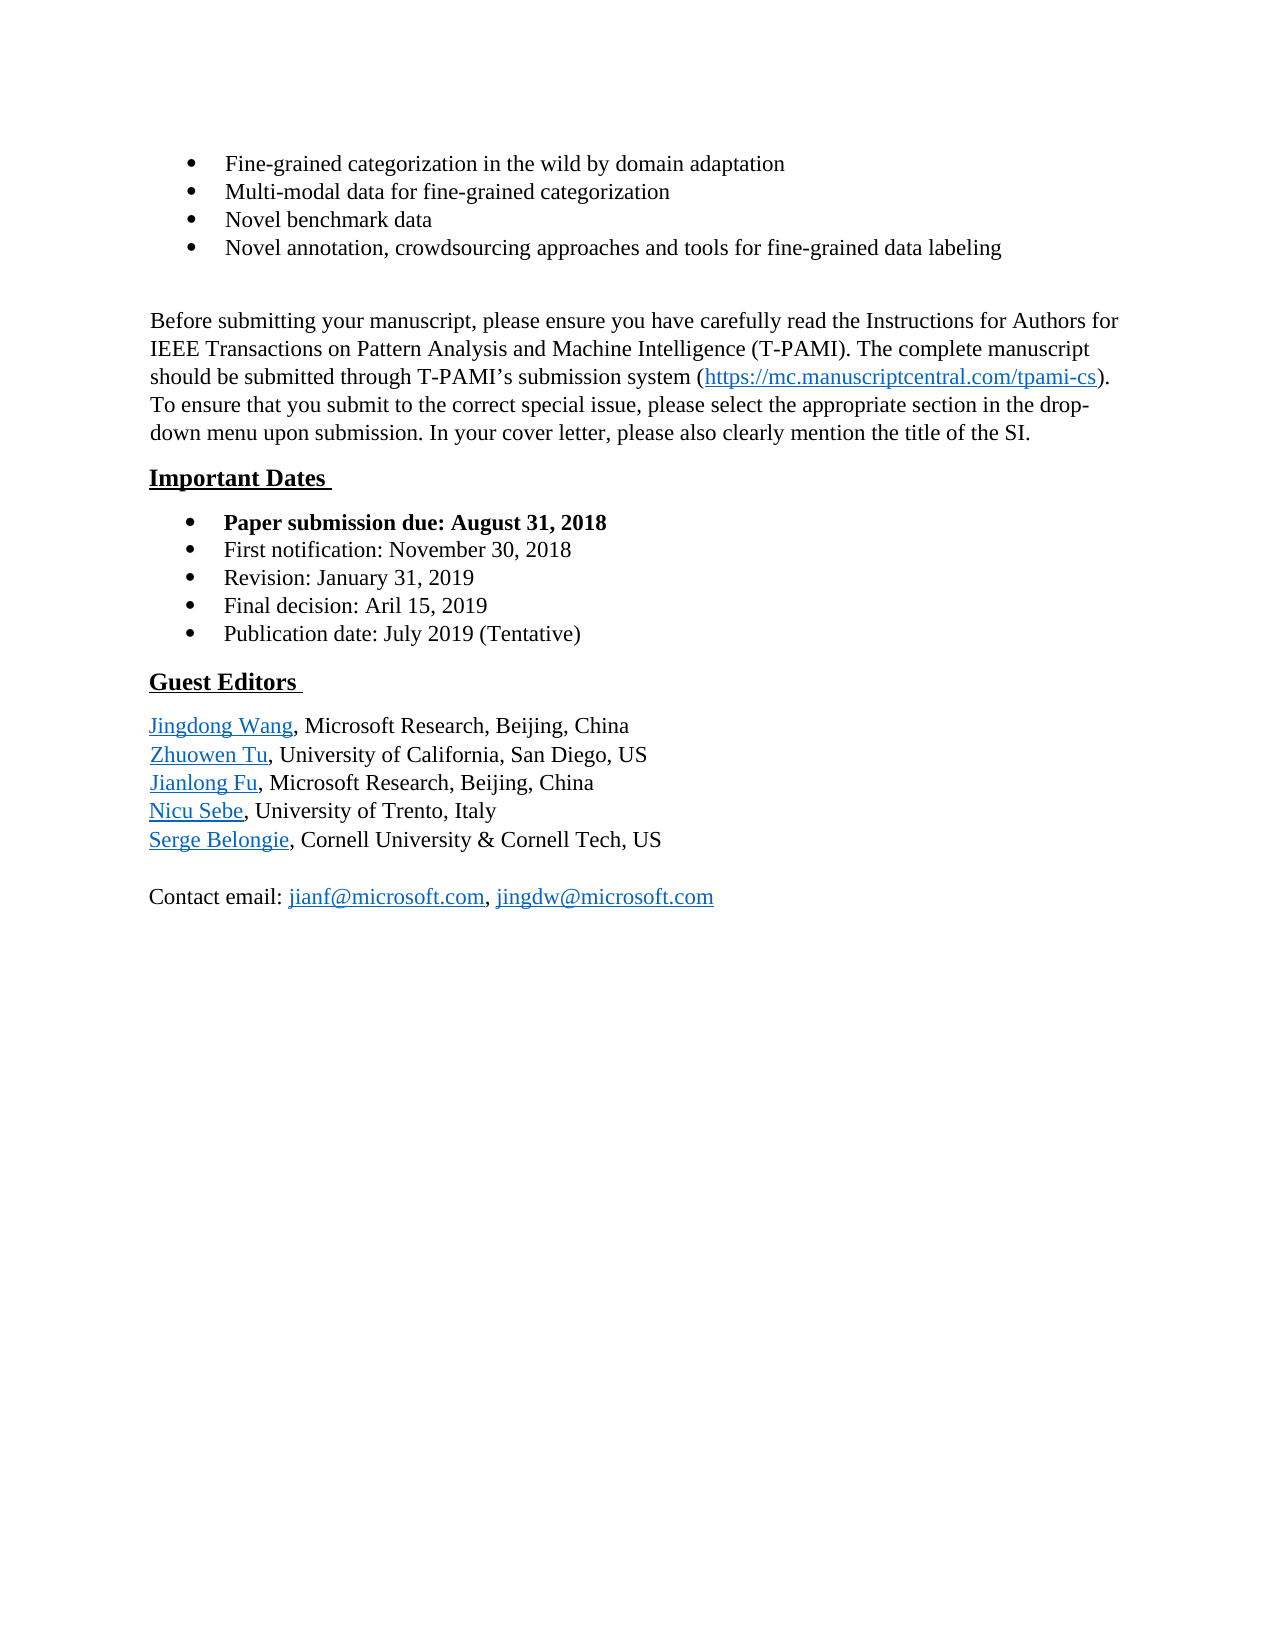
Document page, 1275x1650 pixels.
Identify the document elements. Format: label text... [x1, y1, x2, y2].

list Final decision: Aril 15, 2019 [186, 592, 1125, 619]
text Serge Belongie, Cornell University & Cornell Tech, US [148, 826, 1125, 852]
text Zhuowen Tu, University of California, San Diego, US [150, 741, 1125, 767]
list Multi-modal data for fine-grained categorization [187, 178, 1125, 204]
text Before submitting your manuscript, please ensure you have carefully read the Instructions for Authors for IEEE Transactions on Pattern Analysis and Machine Intelligence (T-PAMI). The complete manuscript should be submitted through T-PAMI’s submission system (https://mc.manuscriptcentral.com/tpami-cs). To ensure that you submit to the correct special issue, please select the appropriate section in the drop-down menu upon submission. In your cover letter, please also clearly mention the title of the SI. [150, 307, 1125, 445]
text Nicu Sebe, University of Trento, Italy [148, 797, 1125, 824]
list First notification: November 30, 2018 [186, 536, 1125, 563]
list Revision: January 31, 2019 [186, 564, 1125, 591]
subtitle Guest Editors [148, 667, 1125, 696]
subtitle Important Dates [148, 463, 1125, 492]
list Fine-grained categorization in the wild by domain adaptation [187, 150, 1125, 176]
text Jianlong Fu, Microsoft Research, Beijing, China [150, 769, 1125, 795]
list Novel annotation, crowdsourcing approaches and tools for fine-grained data labeling [187, 234, 1125, 260]
list Paper submission due: August 31, 2018 [186, 508, 1125, 535]
text Contact email: jianf@microsoft.com, jingdw@microsoft.com [148, 883, 1125, 909]
text Jingdong Wang, Microsoft Research, Beijing, China [148, 712, 1125, 738]
list Publication date: July 2019 (Tentative) [186, 620, 588, 647]
list Novel benchmark data [187, 206, 1125, 232]
